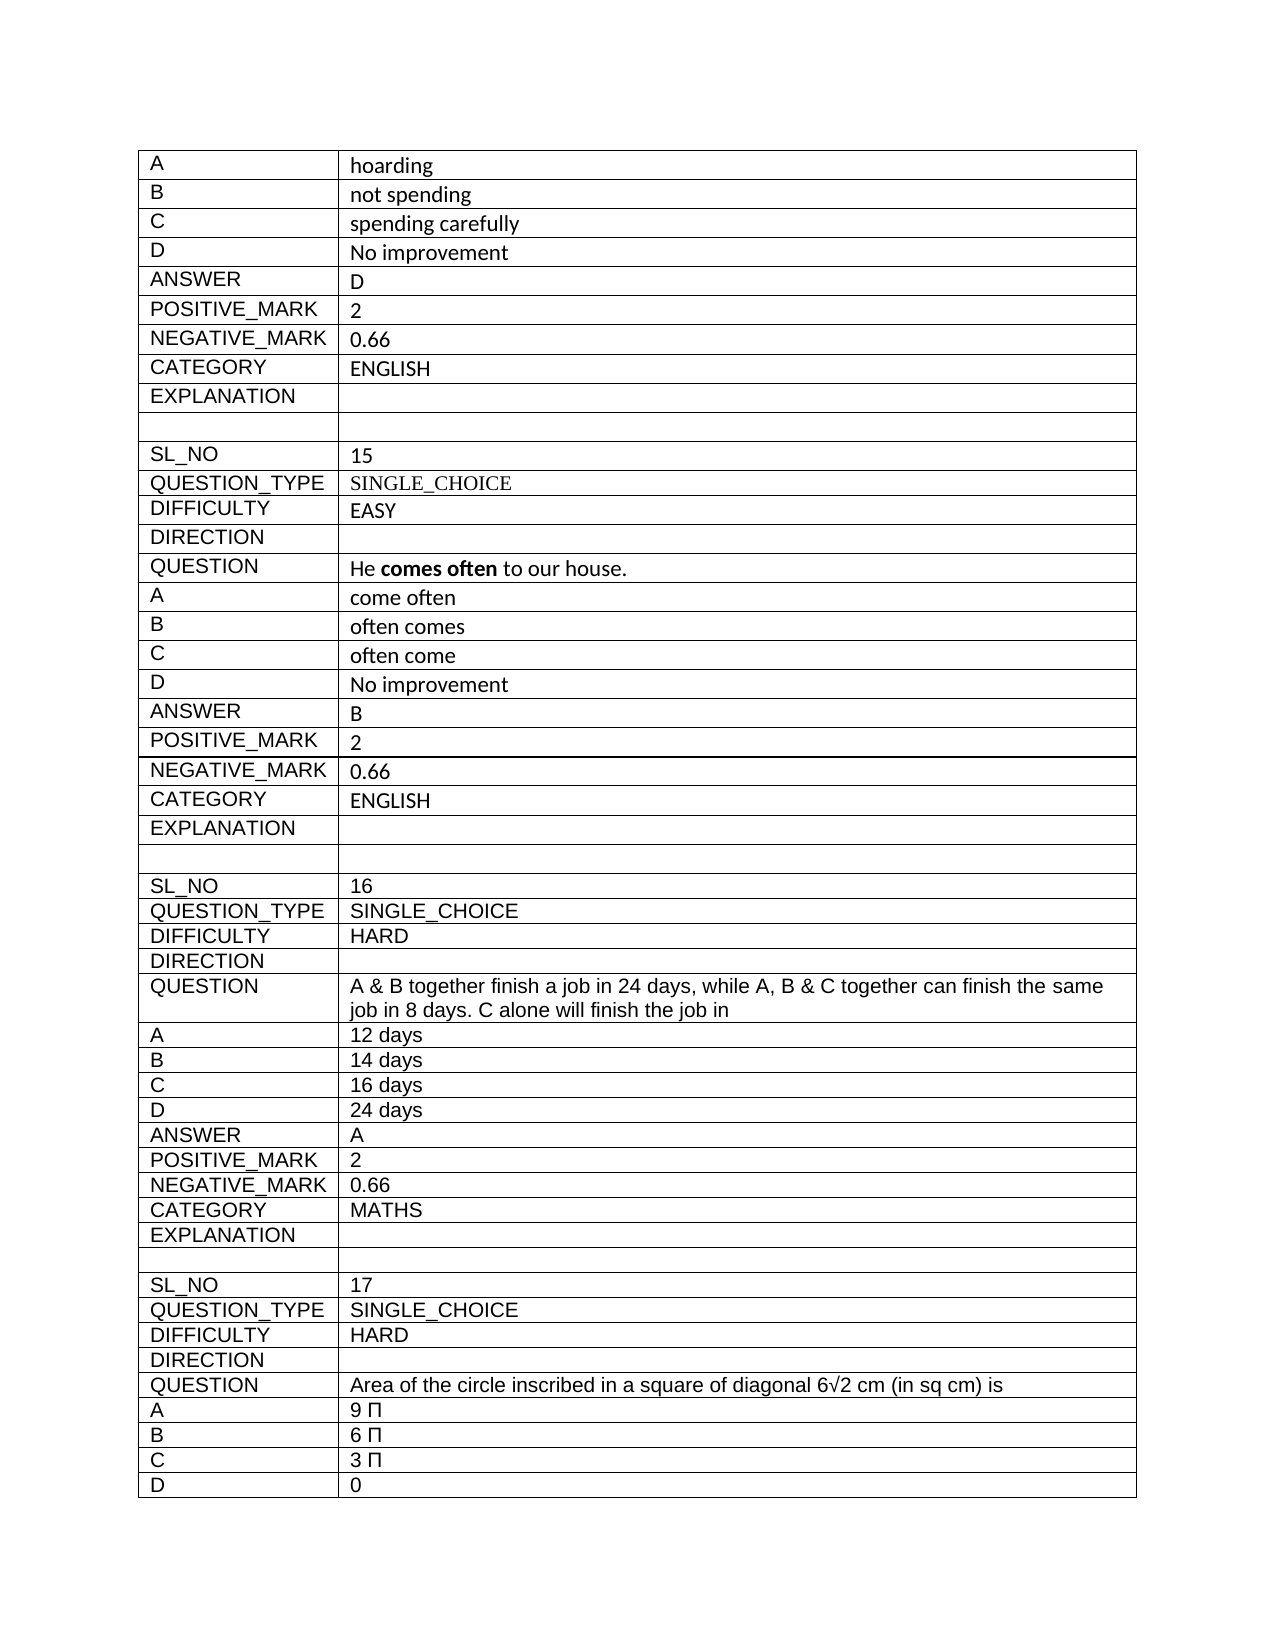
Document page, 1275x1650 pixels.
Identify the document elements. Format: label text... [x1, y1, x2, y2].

table_cell often come [339, 641, 1136, 669]
table_cell 17 [339, 1273, 1136, 1297]
table_cell D [139, 1098, 338, 1122]
table_cell DIRECTION [139, 949, 338, 973]
table_cell NEGATIVE_MARK [139, 1173, 338, 1197]
table_cell QUESTION_TYPE [139, 471, 338, 495]
table_cell [339, 1223, 1136, 1247]
table_cell [339, 1248, 1136, 1272]
table_cell [339, 816, 1136, 843]
table_cell HARD [339, 1323, 1136, 1347]
table_cell B [339, 699, 1136, 727]
table_cell C [139, 1448, 338, 1472]
table_cell B [139, 1423, 338, 1447]
table_cell DIRECTION [139, 525, 338, 553]
table_cell POSITIVE_MARK [139, 1148, 338, 1172]
table_cell DIFFICULTY [139, 924, 338, 948]
table_cell QUESTION [139, 974, 338, 1022]
table_cell CATEGORY [139, 786, 338, 814]
table_cell B [139, 612, 338, 640]
table_cell 2 [339, 1148, 1136, 1172]
table_cell POSITIVE_MARK [139, 728, 338, 756]
table_cell come often [339, 583, 1136, 611]
table_cell D [139, 670, 338, 698]
table_cell CATEGORY [139, 355, 338, 382]
table_cell ENGLISH [339, 786, 1136, 814]
table_cell EASY [339, 496, 1136, 524]
table_cell ENGLISH [339, 355, 1136, 382]
table_cell 6 Π [339, 1423, 1136, 1447]
table_cell SL_NO [139, 874, 338, 898]
table_cell [339, 1348, 1136, 1372]
table_cell A [139, 1398, 338, 1422]
table_cell 0 [339, 1473, 1136, 1497]
table_cell A [139, 151, 338, 179]
table_cell C [139, 209, 338, 237]
table_cell not spending [339, 180, 1136, 208]
table_cell [139, 845, 338, 873]
table_cell ANSWER [139, 1123, 338, 1147]
table_cell 15 [339, 442, 1136, 470]
table_cell 0.66 [339, 1173, 1136, 1197]
table_cell QUESTION [139, 1373, 338, 1397]
table_cell spending carefully [339, 209, 1136, 237]
table_cell A & B together finish a job in 24 days, while A, B & C together can finish the same job in 8 days. C alone will finish the job in [339, 974, 1136, 1022]
table_cell 24 days [339, 1098, 1136, 1122]
table_cell EXPLANATION [139, 384, 338, 412]
table_cell QUESTION [139, 554, 338, 582]
table_cell [339, 525, 1136, 553]
table_cell D [339, 267, 1136, 295]
table_cell DIFFICULTY [139, 1323, 338, 1347]
table_cell DIFFICULTY [139, 496, 338, 524]
table_cell SINGLE_CHOICE [339, 471, 1136, 495]
table_cell MATHS [339, 1198, 1136, 1222]
table_cell 14 days [339, 1048, 1136, 1072]
table_cell [139, 1248, 338, 1272]
table_cell D [139, 1473, 338, 1497]
table_cell 2 [339, 296, 1136, 324]
table_cell 12 days [339, 1023, 1136, 1047]
table_cell [339, 413, 1136, 441]
table_cell [139, 413, 338, 441]
table_cell NEGATIVE_MARK [139, 758, 338, 785]
table_cell HARD [339, 924, 1136, 948]
table_cell [339, 949, 1136, 973]
table_cell A [139, 583, 338, 611]
table_cell EXPLANATION [139, 1223, 338, 1247]
table_cell 16 [339, 874, 1136, 898]
table_cell Area of the circle inscribed in a square of diagonal 6√2 cm (in sq cm) is [339, 1373, 1136, 1397]
table_cell C [139, 1073, 338, 1097]
table_cell 3 Π [339, 1448, 1136, 1472]
table_cell QUESTION_TYPE [139, 899, 338, 923]
table_cell [339, 384, 1136, 412]
table_cell B [139, 180, 338, 208]
table_cell 0.66 [339, 325, 1136, 353]
table_cell SL_NO [139, 1273, 338, 1297]
table_cell D [139, 238, 338, 266]
table_cell NEGATIVE_MARK [139, 325, 338, 353]
table_cell C [139, 641, 338, 669]
table_cell 16 days [339, 1073, 1136, 1097]
table_cell SL_NO [139, 442, 338, 470]
table_cell B [139, 1048, 338, 1072]
table_cell CATEGORY [139, 1198, 338, 1222]
table_cell No improvement [339, 238, 1136, 266]
table_cell QUESTION_TYPE [139, 1298, 338, 1322]
table_cell No improvement [339, 670, 1136, 698]
table_cell 0.66 [339, 758, 1136, 785]
table_cell hoarding [339, 151, 1136, 179]
table_cell A [339, 1123, 1136, 1147]
table_cell 9 Π [339, 1398, 1136, 1422]
table_cell ANSWER [139, 267, 338, 295]
table_cell EXPLANATION [139, 816, 338, 843]
table_cell [339, 845, 1136, 873]
table_cell SINGLE_CHOICE [339, 899, 1136, 923]
table_cell A [139, 1023, 338, 1047]
table_cell He comes often to our house. [339, 554, 1136, 582]
table_cell ANSWER [139, 699, 338, 727]
table_cell SINGLE_CHOICE [339, 1298, 1136, 1322]
table_cell 2 [339, 728, 1136, 756]
table_cell DIRECTION [139, 1348, 338, 1372]
table_cell POSITIVE_MARK [139, 296, 338, 324]
table_cell often comes [339, 612, 1136, 640]
